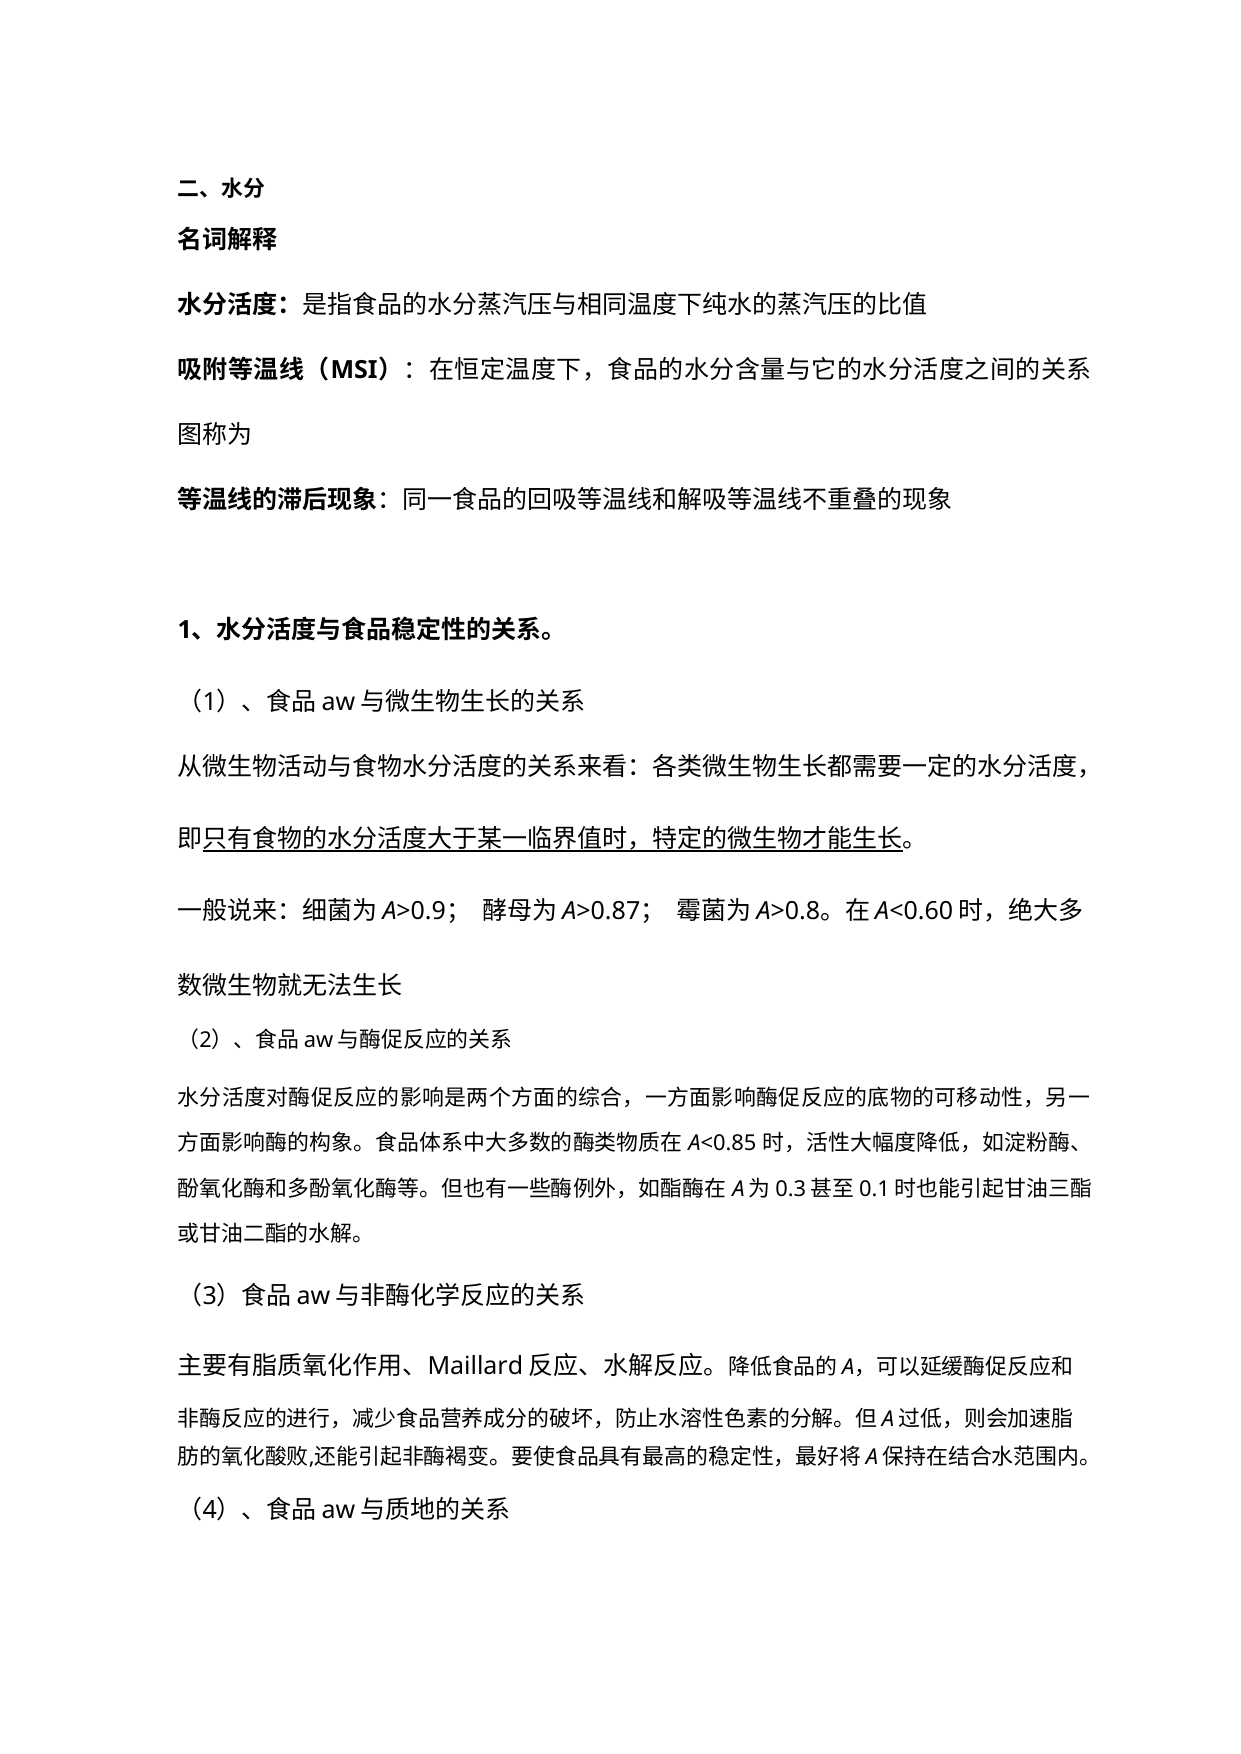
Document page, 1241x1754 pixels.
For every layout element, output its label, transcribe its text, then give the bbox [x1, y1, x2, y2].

text （1）、食品aw与微生物生长的关系 [177, 667, 1092, 732]
text 一般说来：细菌为A>0.9； 酵母为A>0.87； 霉菌为A>0.8。在A<0.60时，绝大多数微生物就无法生长 [177, 876, 1092, 1016]
text 1、水分活度与食品稳定性的关系。 [177, 595, 1092, 660]
text 等温线的滞后现象：同一食品的回吸等温线和解吸等温线不重叠的现象 [177, 465, 1092, 530]
text （3）食品aw与非酶化学反应的关系 [177, 1261, 1092, 1326]
text （4）、食品aw与质地的关系 [177, 1476, 1092, 1541]
text 二、水分 [177, 171, 1092, 203]
text 即只有食物的水分活度大于某一临界值时，特定的微生物才能生长。 [177, 804, 1092, 869]
text （2）、食品aw与酶促反应的关系 [177, 1022, 1092, 1054]
text 水分活度对酶促反应的影响是两个方面的综合，一方面影响酶促反应的底物的可移动性，另一方面影响酶的构象。食品体系中大多数的酶类物质在A<0.85 时，活性大幅度降低，如淀粉酶、酚氧化酶和多酚氧化酶等。但也有一些酶例外，如酯酶在A为0.3甚至0.1时也能引起甘油三酯或甘油二酯的水解。 [177, 1079, 1092, 1248]
text 从微生物活动与食物水分活度的关系来看：各类微生物生长都需要一定的水分活度， [177, 732, 1092, 797]
text 水分活度：是指食品的水分蒸汽压与相同温度下纯水的蒸汽压的比值 [177, 270, 1092, 335]
text 名词解释 [177, 205, 1092, 270]
text 吸附等温线（MSI）：在恒定温度下，食品的水分含量与它的水分活度之间的关系图称为 [177, 335, 1092, 465]
text 主要有脂质氧化作用、Maillard反应、水解反应。降低食品的A，可以延缓酶促反应和非酶反应的进行，减少食品营养成分的破坏，防止水溶性色素的分解。但A过低，则会加速脂肪的氧化酸败,还能引起非酶褐变。要使食品具有最高的稳定性，最好将A保持在结合水范围内。 [177, 1331, 1092, 1471]
